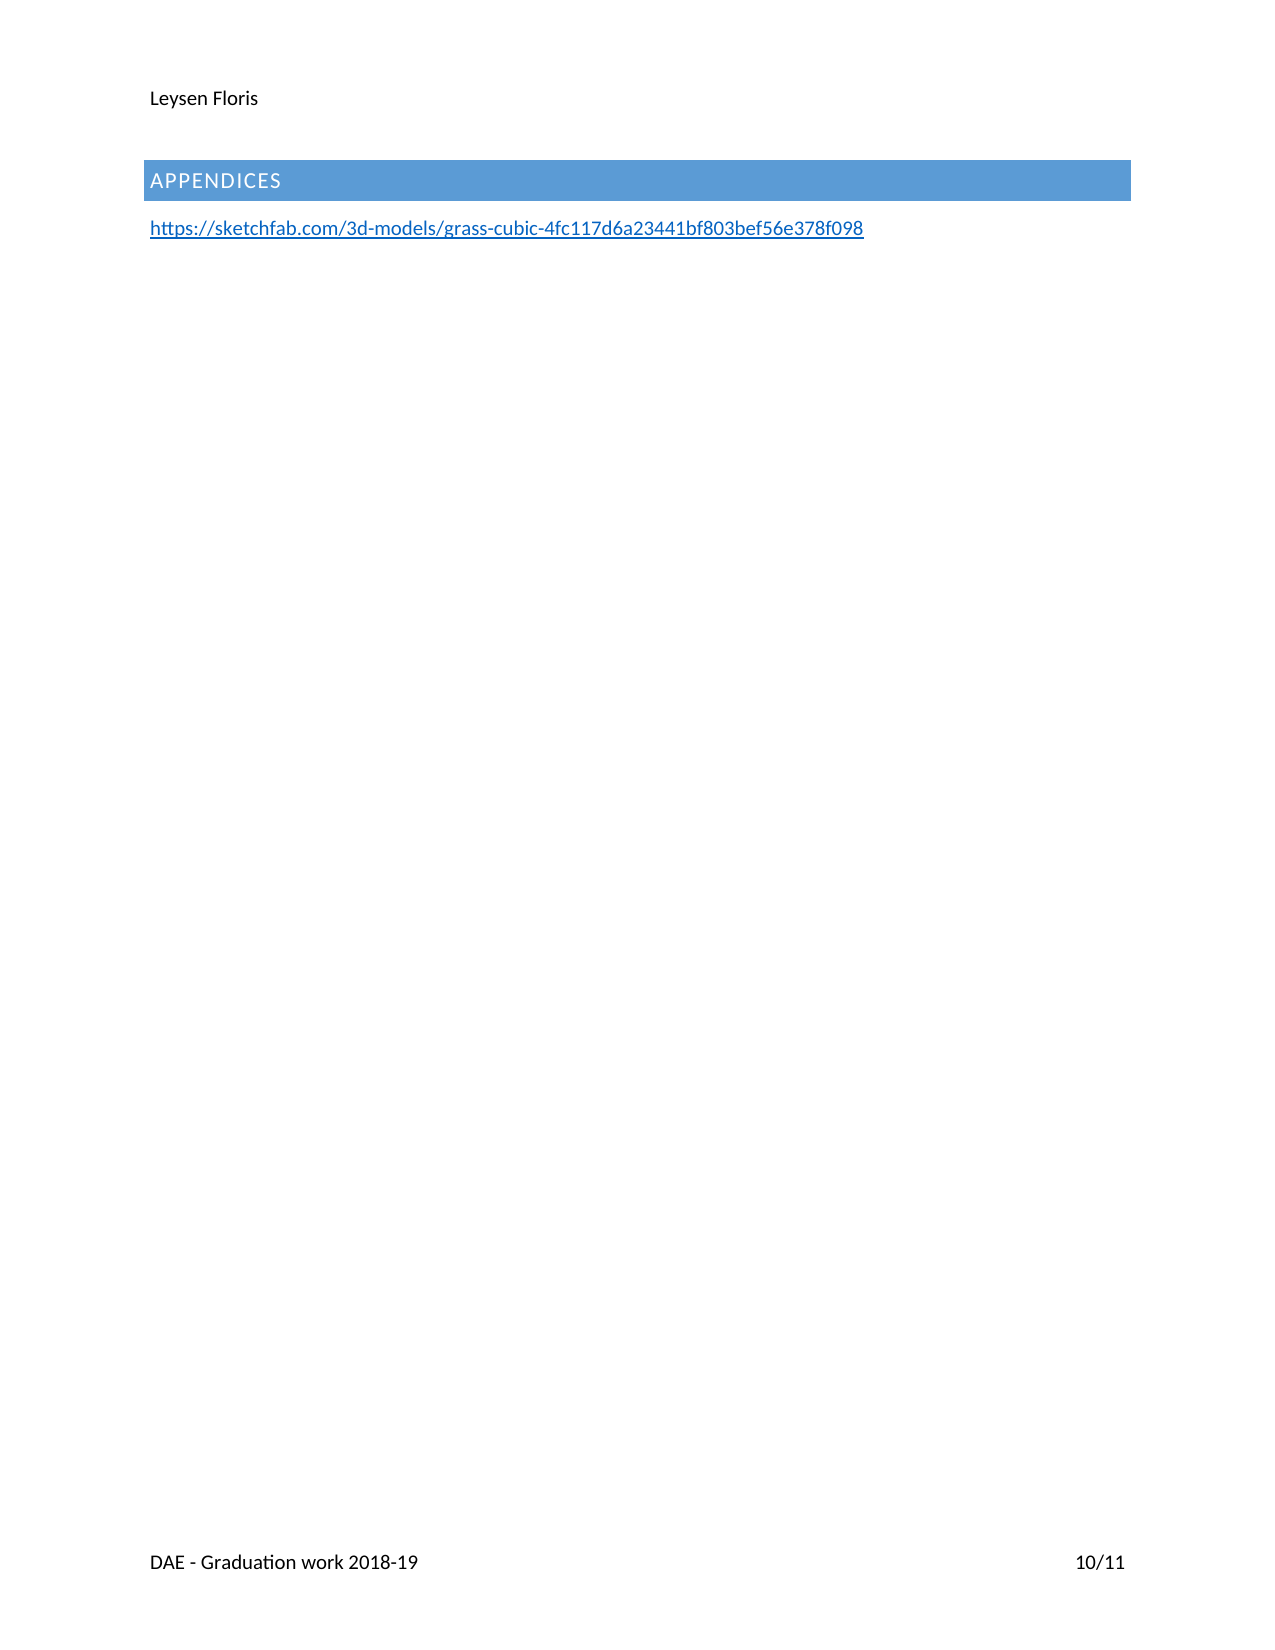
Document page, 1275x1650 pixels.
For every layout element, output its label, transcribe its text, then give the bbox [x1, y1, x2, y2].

subtitle Appendices [150, 167, 1125, 195]
text https://sketchfab.com/3d-models/grass-cubic-4fc117d6a23441bf803bef56e378f098 [150, 216, 1125, 241]
